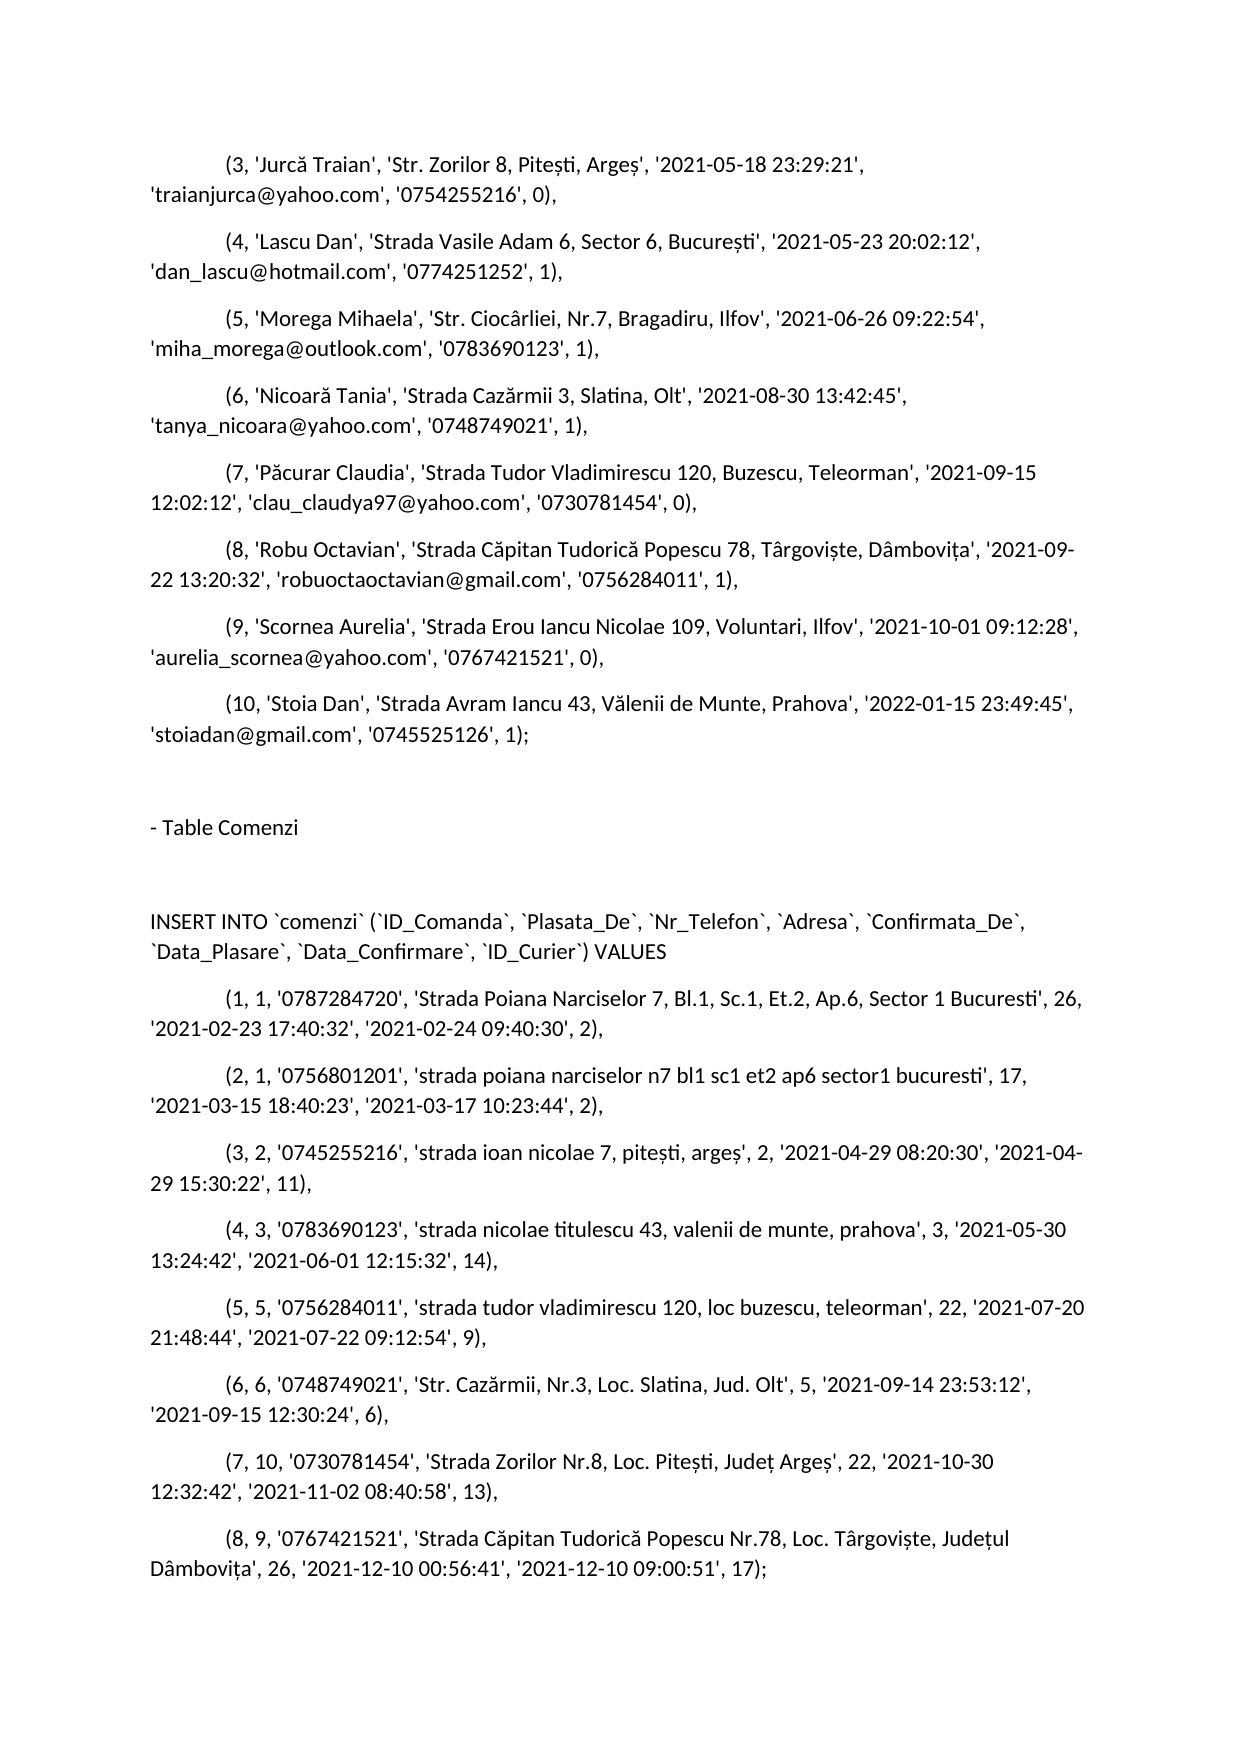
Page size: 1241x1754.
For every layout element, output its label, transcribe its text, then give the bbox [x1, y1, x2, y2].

text (8, 9, '0767421521', 'Strada Căpitan Tudorică Popescu Nr.78, Loc. Târgoviște, Județul Dâmbovița', 26, '2021-12-10 00:56:41', '2021-12-10 09:00:51', 17); [150, 1524, 1090, 1582]
text (3, 2, '0745255216', 'strada ioan nicolae 7, pitești, argeș', 2, '2021-04-29 08:20:30', '2021-04-29 15:30:22', 11), [150, 1138, 1090, 1197]
text INSERT INTO `comenzi` (`ID_Comanda`, `Plasata_De`, `Nr_Telefon`, `Adresa`, `Confirmata_De`, `Data_Plasare`, `Data_Confirmare`, `ID_Curier`) VALUES [150, 907, 1090, 966]
text (6, 'Nicoară Tania', 'Strada Cazărmii 3, Slatina, Olt', '2021-08-30 13:42:45', 'tanya_nicoara@yahoo.com', '0748749021', 1), [150, 381, 1090, 439]
text (6, 6, '0748749021', 'Str. Cazărmii, Nr.3, Loc. Slatina, Jud. Olt', 5, '2021-09-14 23:53:12', '2021-09-15 12:30:24', 6), [150, 1370, 1090, 1428]
text (1, 1, '0787284720', 'Strada Poiana Narciselor 7, Bl.1, Sc.1, Et.2, Ap.6, Sector 1 Bucuresti', 26, '2021-02-23 17:40:32', '2021-02-24 09:40:30', 2), [150, 984, 1090, 1043]
text (3, 'Jurcă Traian', 'Str. Zorilor 8, Pitești, Argeș', '2021-05-18 23:29:21', 'traianjurca@yahoo.com', '0754255216', 0), [150, 150, 1090, 208]
text (5, 5, '0756284011', 'strada tudor vladimirescu 120, loc buzescu, teleorman', 22, '2021-07-20 21:48:44', '2021-07-22 09:12:54', 9), [150, 1293, 1090, 1351]
text (7, 'Păcurar Claudia', 'Strada Tudor Vladimirescu 120, Buzescu, Teleorman', '2021-09-15 12:02:12', 'clau_claudya97@yahoo.com', '0730781454', 0), [150, 458, 1090, 517]
text (8, 'Robu Octavian', 'Strada Căpitan Tudorică Popescu 78, Târgoviște, Dâmbovița', '2021-09-22 13:20:32', 'robuoctaoctavian@gmail.com', '0756284011', 1), [150, 535, 1090, 594]
text (4, 3, '0783690123', 'strada nicolae titulescu 43, valenii de munte, prahova', 3, '2021-05-30 13:24:42', '2021-06-01 12:15:32', 14), [150, 1216, 1090, 1274]
text - Table Comenzi [150, 813, 1090, 842]
text (4, 'Lascu Dan', 'Strada Vasile Adam 6, Sector 6, București', '2021-05-23 20:02:12', 'dan_lascu@hotmail.com', '0774251252', 1), [150, 227, 1090, 285]
text (5, 'Morega Mihaela', 'Str. Ciocârliei, Nr.7, Bragadiru, Ilfov', '2021-06-26 09:22:54', 'miha_morega@outlook.com', '0783690123', 1), [150, 304, 1090, 362]
text (2, 1, '0756801201', 'strada poiana narciselor n7 bl1 sc1 et2 ap6 sector1 bucuresti', 17, '2021-03-15 18:40:23', '2021-03-17 10:23:44', 2), [150, 1061, 1090, 1120]
text (9, 'Scornea Aurelia', 'Strada Erou Iancu Nicolae 109, Voluntari, Ilfov', '2021-10-01 09:12:28', 'aurelia_scornea@yahoo.com', '0767421521', 0), [150, 612, 1090, 671]
text (7, 10, '0730781454', 'Strada Zorilor Nr.8, Loc. Pitești, Județ Argeș', 22, '2021-10-30 12:32:42', '2021-11-02 08:40:58', 13), [150, 1447, 1090, 1505]
text (10, 'Stoia Dan', 'Strada Avram Iancu 43, Vălenii de Munte, Prahova', '2022-01-15 23:49:45', 'stoiadan@gmail.com', '0745525126', 1); [150, 689, 1090, 748]
